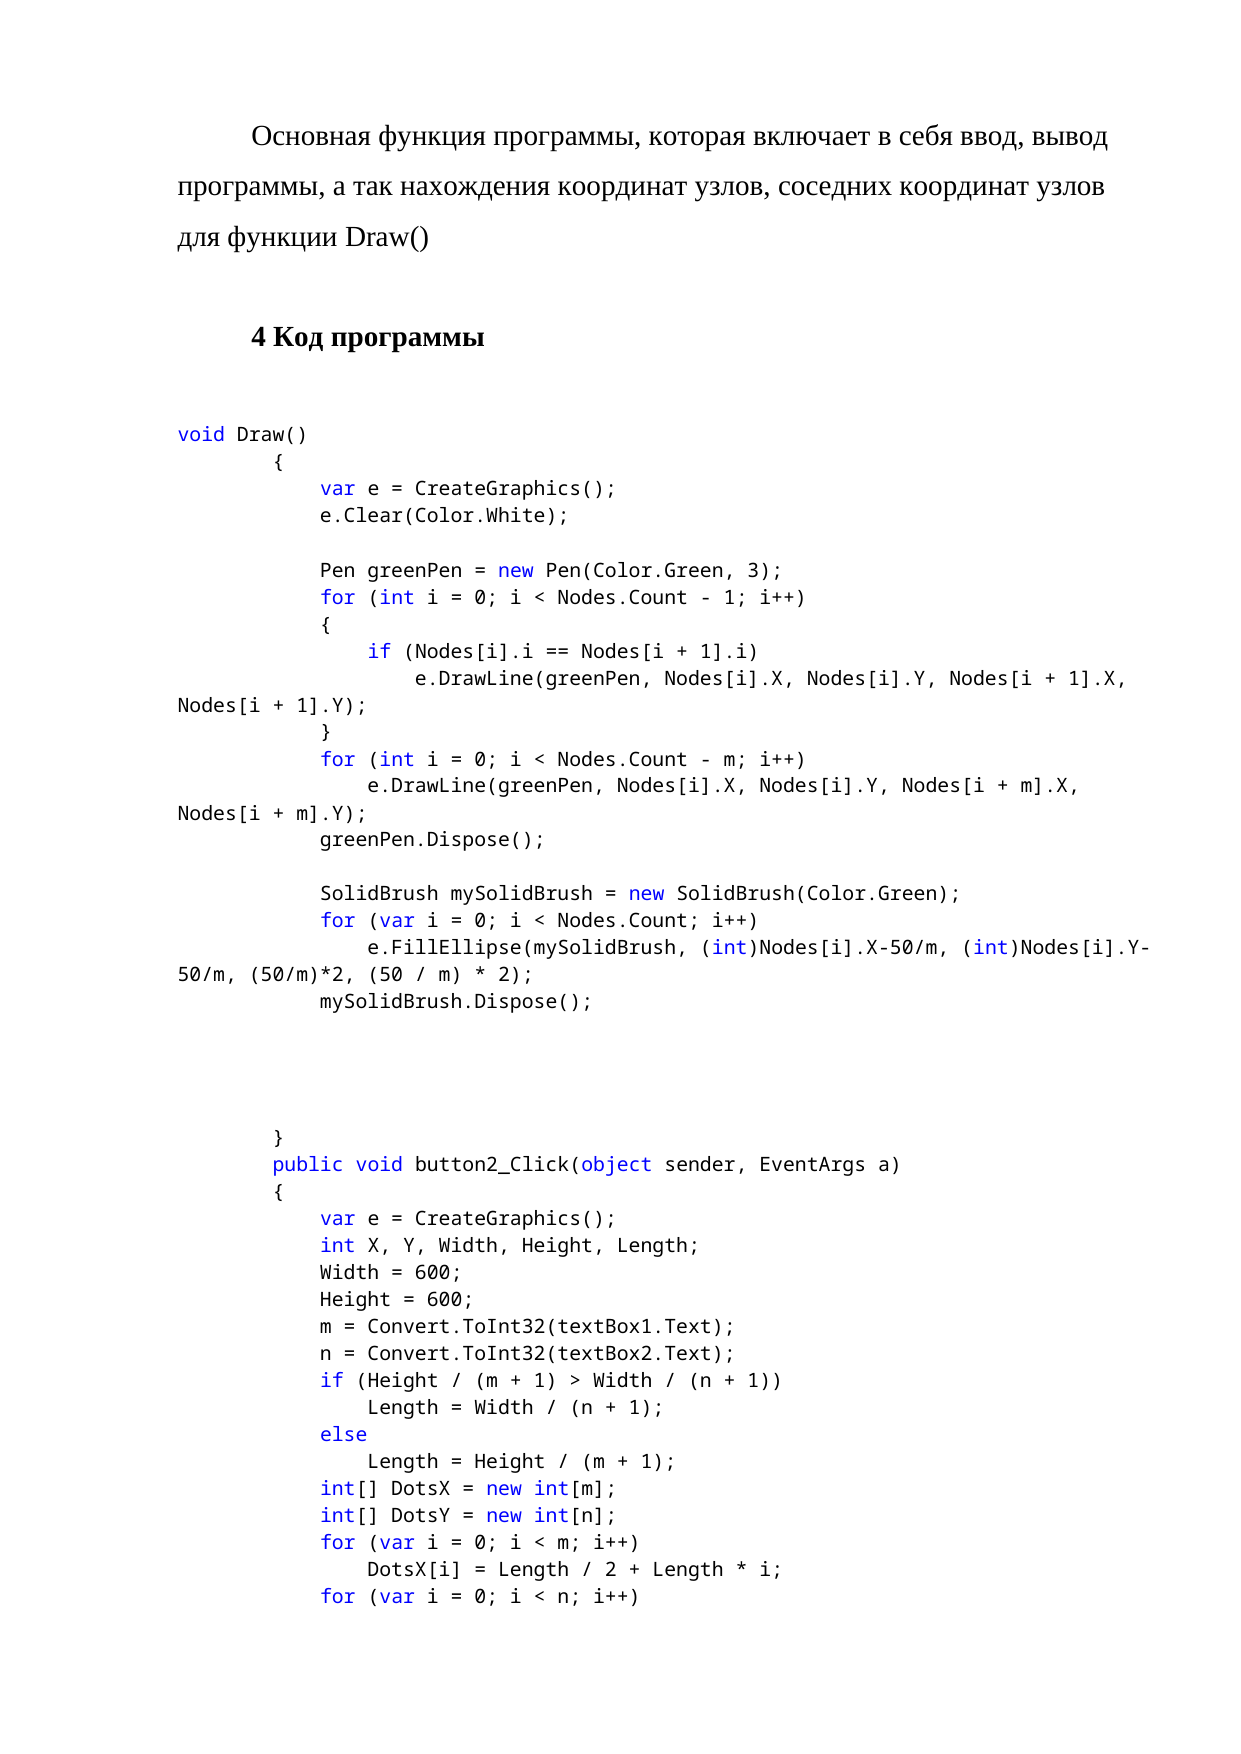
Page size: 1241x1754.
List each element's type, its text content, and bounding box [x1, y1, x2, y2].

text Height = 600; [177, 1285, 1152, 1312]
text SolidBrush mySolidBrush = new SolidBrush(Color.Green); [177, 880, 1152, 907]
text { [177, 447, 1152, 474]
text int[] DotsX = new int[m]; [177, 1474, 1152, 1501]
text for (int i = 0; i < Nodes.Count - m; i++) [177, 745, 1152, 772]
text for (int i = 0; i < Nodes.Count - 1; i++) [177, 583, 1152, 610]
text Основная функция программы, которая включает в себя ввод, вывод программы, а так нахождения координат узлов, соседних координат узлов для функции Draw() [177, 118, 1152, 252]
text var e = CreateGraphics(); [177, 474, 1152, 501]
text e.DrawLine(greenPen, Nodes[i].X, Nodes[i].Y, Nodes[i + m].X, Nodes[i + m].Y); [177, 772, 1152, 826]
text greenPen.Dispose(); [177, 826, 1152, 853]
text Pen greenPen = new Pen(Color.Green, 3); [177, 556, 1152, 583]
text n = Convert.ToInt32(textBox2.Text); [177, 1339, 1152, 1366]
text void Draw() [177, 420, 1152, 447]
text if (Height / (m + 1) > Width / (n + 1)) [177, 1366, 1152, 1393]
text for (var i = 0; i < n; i++) [177, 1582, 1152, 1609]
text e.FillEllipse(mySolidBrush, (int)Nodes[i].X-50/m, (int)Nodes[i].Y-50/m, (50/m)*2, (50 / m) * 2); [177, 934, 1152, 988]
text e.Clear(Color.White); [177, 501, 1152, 528]
text { [177, 610, 1152, 637]
text m = Convert.ToInt32(textBox1.Text); [177, 1312, 1152, 1339]
text 4 Код программы [177, 319, 1152, 353]
text Width = 600; [177, 1258, 1152, 1285]
text var e = CreateGraphics(); [177, 1204, 1152, 1231]
text public void button2_Click(object sender, EventArgs a) [177, 1151, 1152, 1177]
text else [177, 1420, 1152, 1447]
text int[] DotsY = new int[n]; [177, 1501, 1152, 1528]
text for (var i = 0; i < Nodes.Count; i++) [177, 907, 1152, 934]
text mySolidBrush.Dispose(); [177, 988, 1152, 1014]
text Length = Width / (n + 1); [177, 1393, 1152, 1420]
text int X, Y, Width, Height, Length; [177, 1231, 1152, 1258]
text } [177, 718, 1152, 745]
text e.DrawLine(greenPen, Nodes[i].X, Nodes[i].Y, Nodes[i + 1].X, Nodes[i + 1].Y); [177, 664, 1152, 718]
text if (Nodes[i].i == Nodes[i + 1].i) [177, 637, 1152, 664]
text Length = Height / (m + 1); [177, 1447, 1152, 1474]
text for (var i = 0; i < m; i++) [177, 1528, 1152, 1555]
text } [177, 1123, 1152, 1151]
text DotsX[i] = Length / 2 + Length * i; [177, 1555, 1152, 1582]
text { [177, 1177, 1152, 1204]
